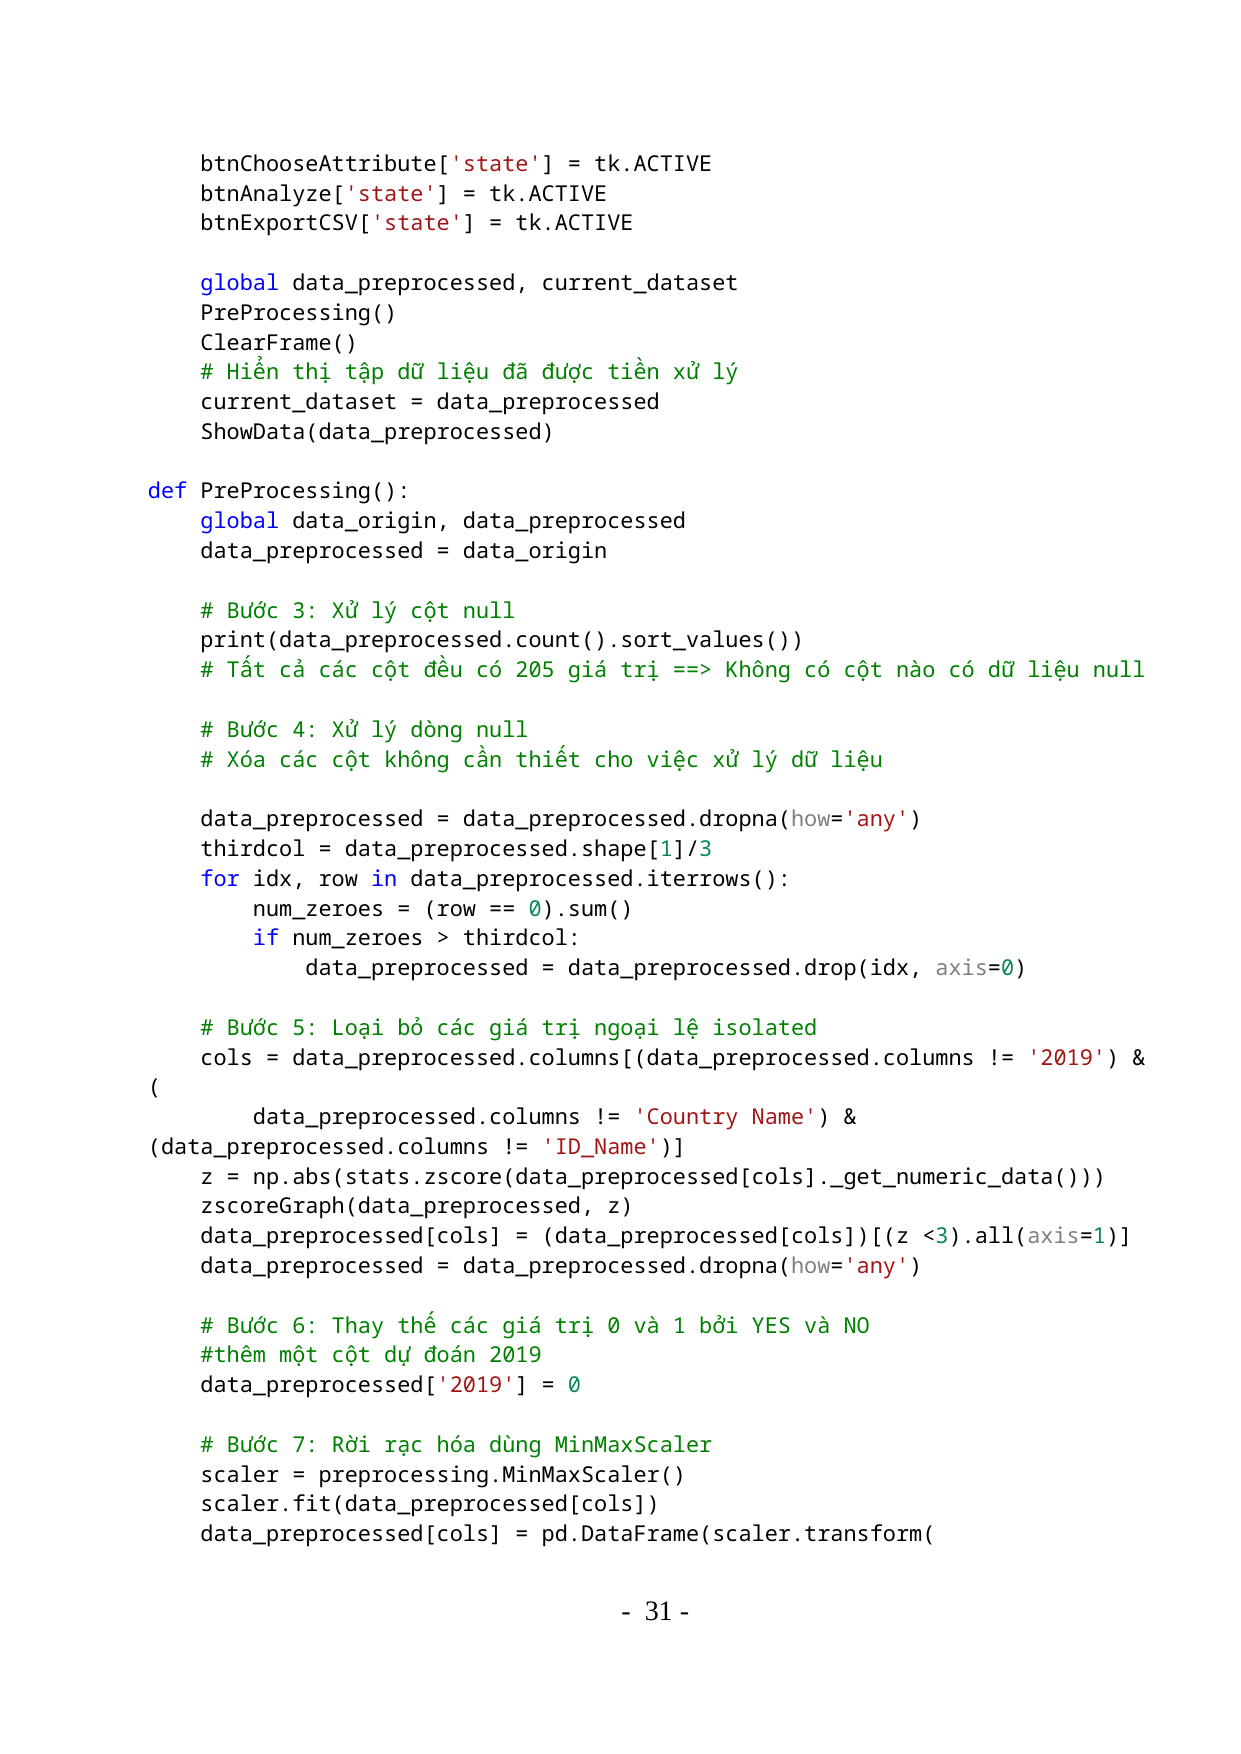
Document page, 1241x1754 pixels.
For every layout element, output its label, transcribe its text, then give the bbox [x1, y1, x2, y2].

text data_preprocessed[cols] = pd.DataFrame(scaler.transform( [148, 1518, 1162, 1548]
text data_preprocessed[cols] = (data_preprocessed[cols])[(z <3).all(axis=1)] [148, 1220, 1162, 1250]
text cols = data_preprocessed.columns[(data_preprocessed.columns != '2019') & ( [148, 1041, 1162, 1101]
text PreProcessing() [148, 297, 1162, 326]
text data_preprocessed = data_preprocessed.dropna(how='any') [148, 1250, 1162, 1280]
text data_preprocessed.columns != 'Country Name') & (data_preprocessed.columns != 'ID_Name')] [148, 1101, 1162, 1161]
text # Xóa các cột không cần thiết cho việc xử lý dữ liệu [148, 743, 1162, 773]
text data_preprocessed = data_preprocessed.dropna(how='any') [148, 803, 1162, 833]
text data_preprocessed['2019'] = 0 [148, 1369, 1162, 1399]
text ClearFrame() [148, 326, 1162, 356]
text # Bước 6: Thay thế các giá trị 0 và 1 bởi YES và NO [148, 1309, 1162, 1339]
text # Bước 3: Xử lý cột null [148, 594, 1162, 624]
text #thêm một cột dự đoán 2019 [148, 1339, 1162, 1369]
text for idx, row in data_preprocessed.iterrows(): [148, 863, 1162, 892]
text if num_zeroes > thirdcol: [148, 922, 1162, 952]
text zscoreGraph(data_preprocessed, z) [148, 1190, 1162, 1220]
text thirdcol = data_preprocessed.shape[1]/3 [148, 833, 1162, 863]
text scaler.fit(data_preprocessed[cols]) [148, 1488, 1162, 1518]
text btnAnalyze['state'] = tk.ACTIVE [148, 177, 1162, 207]
text # Hiển thị tập dữ liệu đã được tiền xử lý [148, 356, 1162, 386]
text global data_preprocessed, current_dataset [148, 267, 1162, 297]
text # Bước 4: Xử lý dòng null [148, 714, 1162, 743]
text def PreProcessing(): [148, 475, 1162, 505]
text btnExportCSV['state'] = tk.ACTIVE [148, 207, 1162, 237]
text global data_origin, data_preprocessed [148, 505, 1162, 535]
text btnChooseAttribute['state'] = tk.ACTIVE [148, 148, 1162, 177]
text print(data_preprocessed.count().sort_values()) [148, 624, 1162, 654]
text data_preprocessed = data_preprocessed.drop(idx, axis=0) [148, 952, 1162, 982]
text ShowData(data_preprocessed) [148, 416, 1162, 446]
text # Bước 5: Loại bỏ các giá trị ngoại lệ isolated [148, 1012, 1162, 1041]
text data_preprocessed = data_origin [148, 535, 1162, 565]
text # Tất cả các cột đều có 205 giá trị ==> Không có cột nào có dữ liệu null [148, 654, 1162, 684]
text # Bước 7: Rời rạc hóa dùng MinMaxScaler [148, 1429, 1162, 1458]
text scaler = preprocessing.MinMaxScaler() [148, 1458, 1162, 1488]
text current_dataset = data_preprocessed [148, 386, 1162, 416]
text num_zeroes = (row == 0).sum() [148, 892, 1162, 922]
text z = np.abs(stats.zscore(data_preprocessed[cols]._get_numeric_data())) [148, 1161, 1162, 1190]
